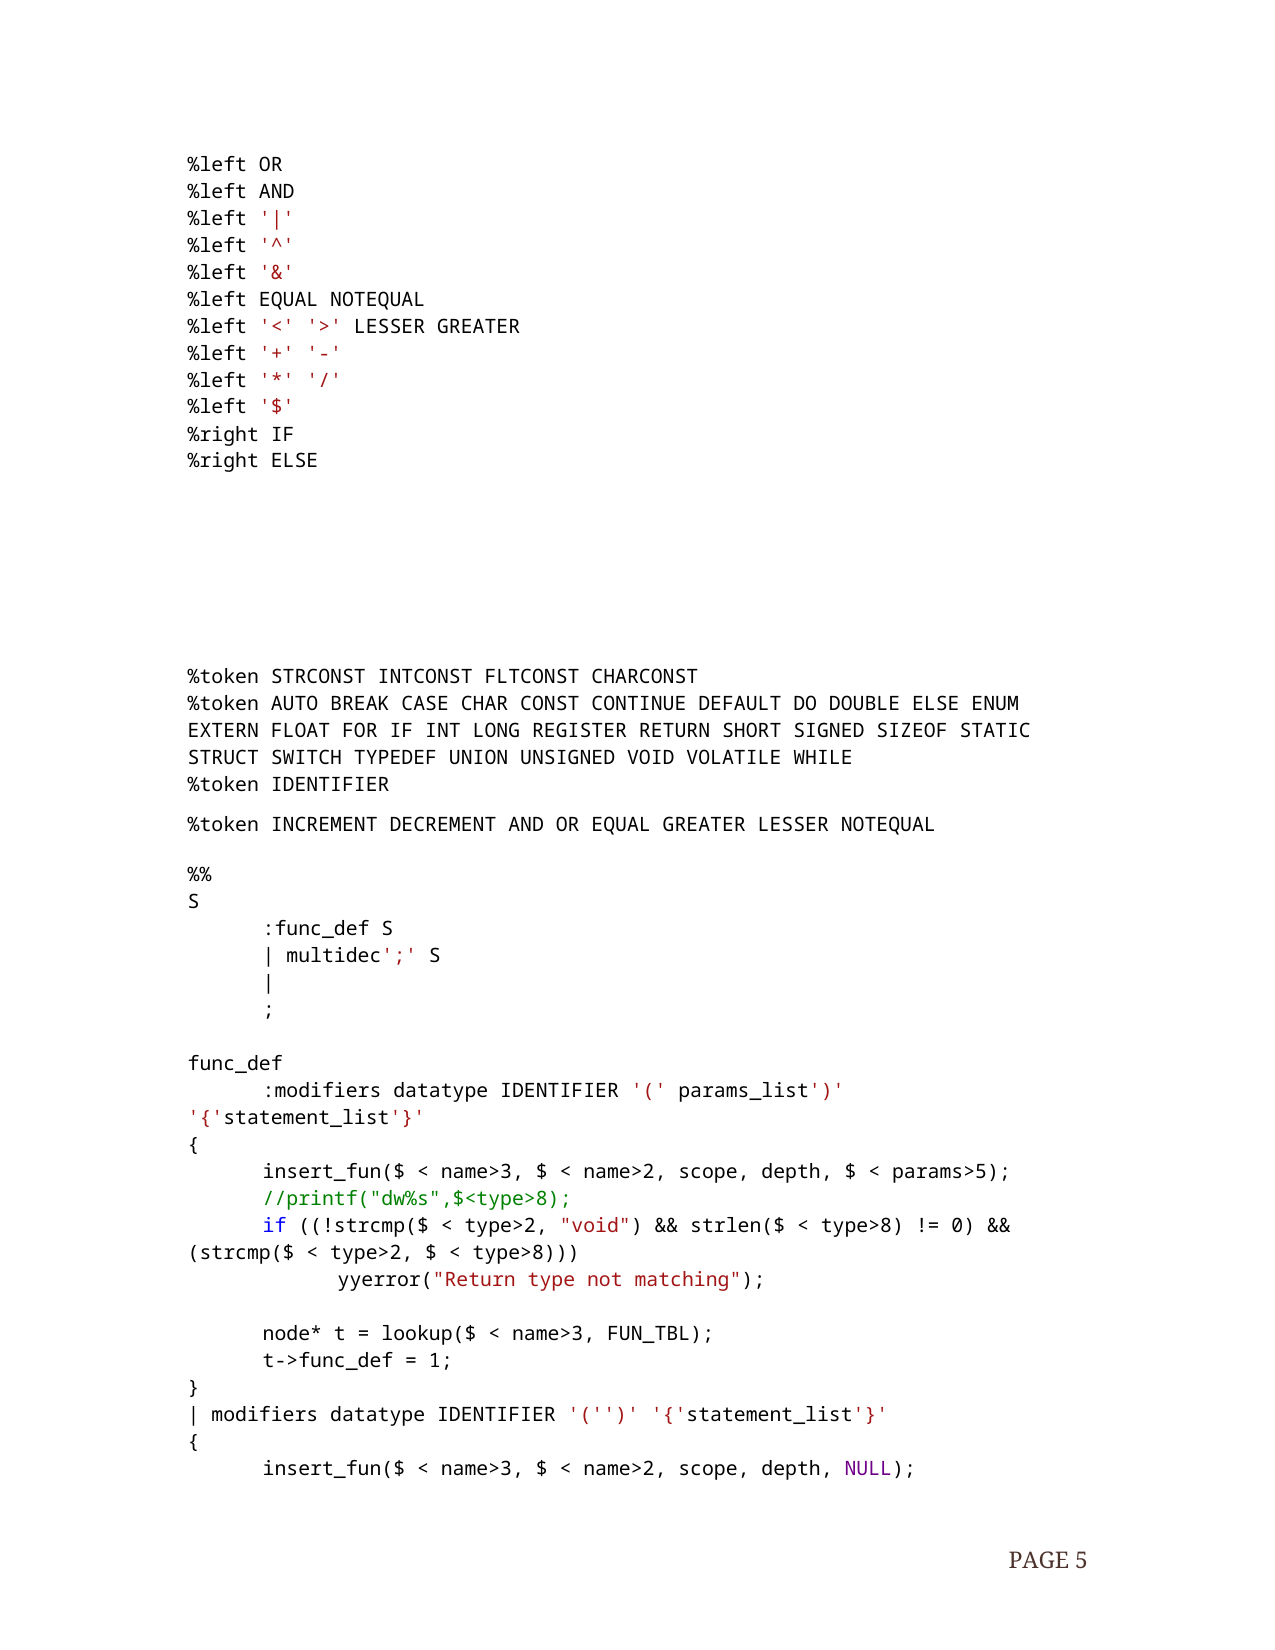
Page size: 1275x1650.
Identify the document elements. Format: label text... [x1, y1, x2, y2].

text %token IDENTIFIER [187, 771, 1087, 797]
text if ((!strcmp($ < type>2, "void") && strlen($ < type>8) != 0) && (strcmp($ < type>2, $ < type>8))) [187, 1211, 1087, 1265]
text %left OR [187, 150, 1087, 177]
text %right ELSE [187, 447, 1087, 474]
text %left '$' [187, 393, 1087, 420]
text t->func_def = 1; [187, 1346, 1087, 1373]
text %left '*' '/' [187, 366, 1087, 393]
text %left '+' '-' [187, 339, 1087, 366]
text %right IF [187, 420, 1087, 447]
text //printf("dw%s",$<type>8); [187, 1184, 1087, 1211]
text %left '^' [187, 231, 1087, 258]
text ; [187, 995, 1087, 1022]
text | multidec';' S [187, 941, 1087, 968]
text | modifiers datatype IDENTIFIER '('')' '{'statement_list'}' [187, 1400, 1087, 1427]
text | [187, 968, 1087, 995]
text :modifiers datatype IDENTIFIER '(' params_list')' '{'statement_list'}' [187, 1076, 1087, 1130]
text insert_fun($ < name>3, $ < name>2, scope, depth, $ < params>5); [187, 1157, 1087, 1184]
text %token STRCONST INTCONST FLTCONST CHARCONST [187, 663, 1087, 689]
text %left '|' [187, 204, 1087, 231]
text yyerror("Return type not matching"); [187, 1265, 1087, 1292]
text %left EQUAL NOTEQUAL [187, 285, 1087, 312]
text { [187, 1130, 1087, 1157]
text %token AUTO BREAK CASE CHAR CONST CONTINUE DEFAULT DO DOUBLE ELSE ENUM EXTERN FLOAT FOR IF INT LONG REGISTER RETURN SHORT SIGNED SIZEOF STATIC STRUCT SWITCH TYPEDEF UNION UNSIGNED VOID VOLATILE WHILE [187, 689, 1087, 771]
text func_def [187, 1049, 1087, 1076]
text %left '&' [187, 258, 1087, 285]
text node* t = lookup($ < name>3, FUN_TBL); [187, 1319, 1087, 1346]
text { [187, 1427, 1087, 1454]
text %left '<' '>' LESSER GREATER [187, 312, 1087, 339]
text %left AND [187, 177, 1087, 204]
text } [187, 1373, 1087, 1400]
text %% [187, 860, 1087, 887]
text %token INCREMENT DECREMENT AND OR EQUAL GREATER LESSER NOTEQUAL [187, 810, 1087, 837]
text S [187, 887, 1087, 914]
text insert_fun($ < name>3, $ < name>2, scope, depth, NULL); [187, 1454, 1087, 1481]
text :func_def S [187, 914, 1087, 941]
